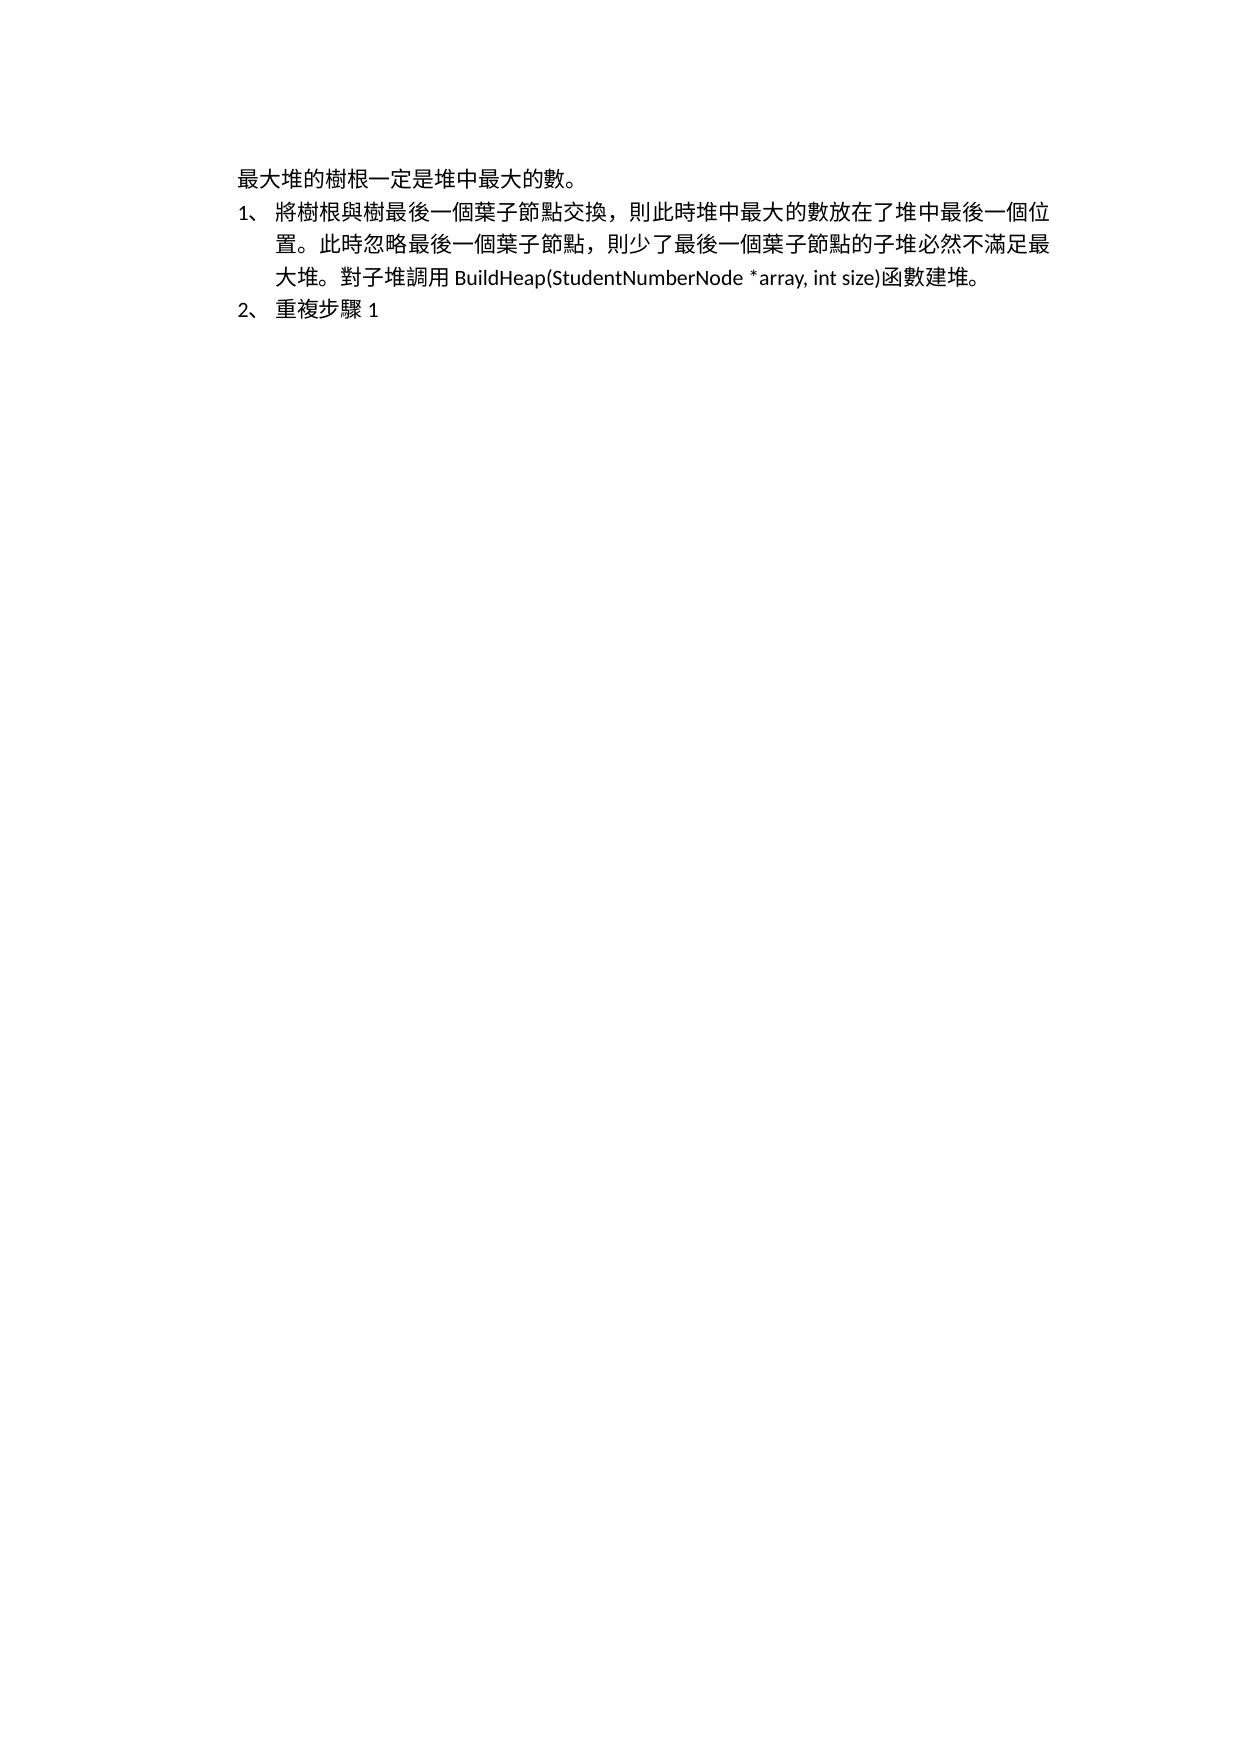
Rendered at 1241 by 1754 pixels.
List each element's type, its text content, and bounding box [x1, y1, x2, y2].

list 將樹根與樹最後一個葉子節點交換，則此時堆中最大的數放在了堆中最後一個位置。此時忽略最後一個葉子節點，則少了最後一個葉子節點的子堆必然不滿足最大堆。對子堆調用BuildHeap(StudentNumberNode *array, int size)函數建堆。 [237, 194, 1053, 292]
list 重複步驟 1 [237, 292, 1053, 324]
list 最大堆的樹根一定是堆中最大的數。 [231, 162, 1053, 194]
